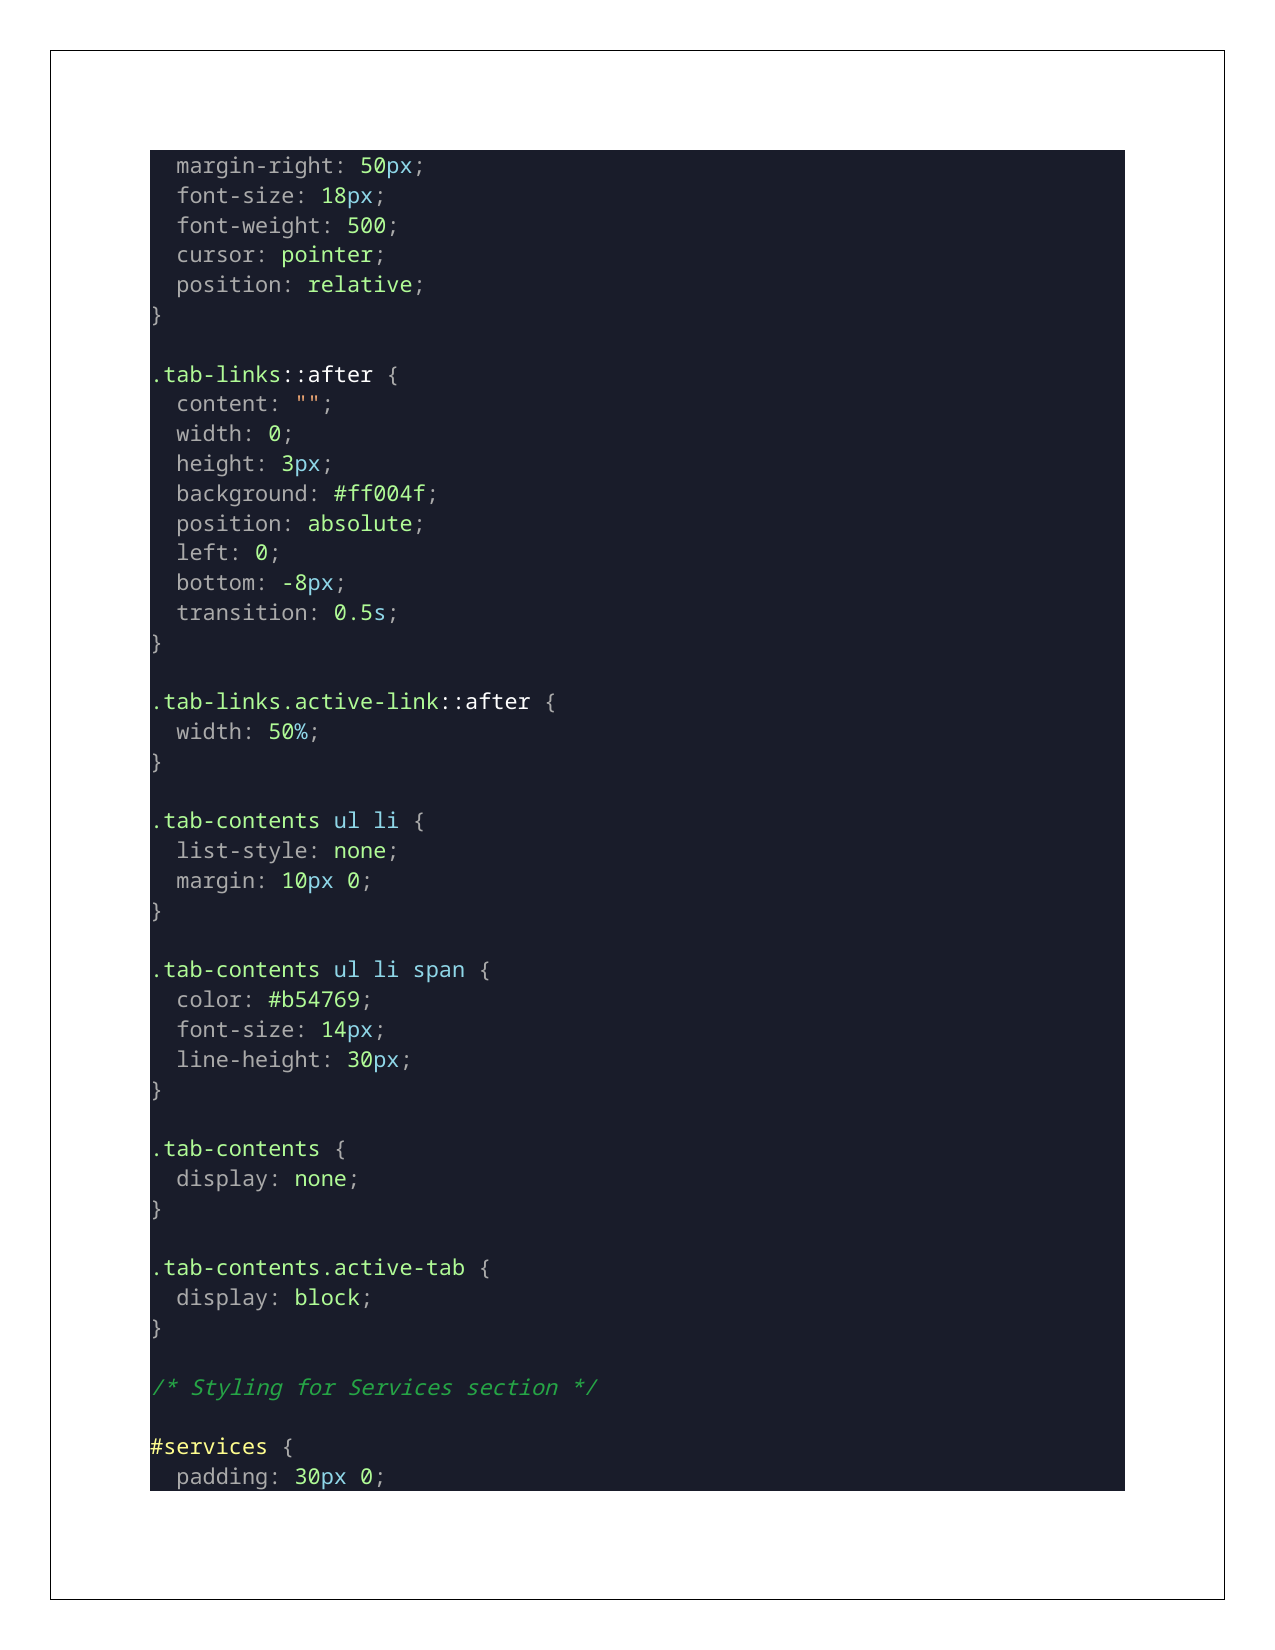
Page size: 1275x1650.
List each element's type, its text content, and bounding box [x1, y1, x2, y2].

text height: 3px; [150, 448, 1125, 478]
text } [150, 1193, 1125, 1222]
text color: #b54769; [150, 984, 1125, 1014]
text font-weight: 500; [150, 209, 1125, 239]
text } [150, 299, 1125, 329]
text padding: 30px 0; [150, 1461, 1125, 1491]
text .tab-links::after { [150, 358, 1125, 388]
text bottom: -8px; [150, 567, 1125, 597]
text display: block; [150, 1282, 1125, 1312]
text .tab-contents ul li { [150, 805, 1125, 835]
text background: #ff004f; [150, 478, 1125, 507]
text width: 50%; [150, 716, 1125, 746]
text font-size: 14px; [150, 1014, 1125, 1044]
text margin-right: 50px; [150, 150, 1125, 180]
text } [150, 895, 1125, 924]
text font-size: 18px; [150, 180, 1125, 209]
text cursor: pointer; [150, 239, 1125, 269]
text content: ""; [150, 388, 1125, 418]
text line-height: 30px; [150, 1044, 1125, 1073]
text position: absolute; [150, 507, 1125, 537]
text } [150, 1312, 1125, 1342]
text list-style: none; [150, 835, 1125, 865]
text .tab-contents.active-tab { [150, 1252, 1125, 1282]
text .tab-contents ul li span { [150, 954, 1125, 984]
text .tab-links.active-link::after { [150, 686, 1125, 716]
text .tab-contents { [150, 1133, 1125, 1163]
text transition: 0.5s; [150, 597, 1125, 627]
text margin: 10px 0; [150, 865, 1125, 895]
text } [150, 1073, 1125, 1103]
text display: none; [150, 1163, 1125, 1193]
text left: 0; [150, 537, 1125, 567]
text position: relative; [150, 269, 1125, 299]
text } [150, 627, 1125, 656]
text width: 0; [150, 418, 1125, 448]
text #services { [150, 1431, 1125, 1461]
text /* Styling for Services section */ [150, 1371, 1125, 1401]
text } [150, 746, 1125, 776]
